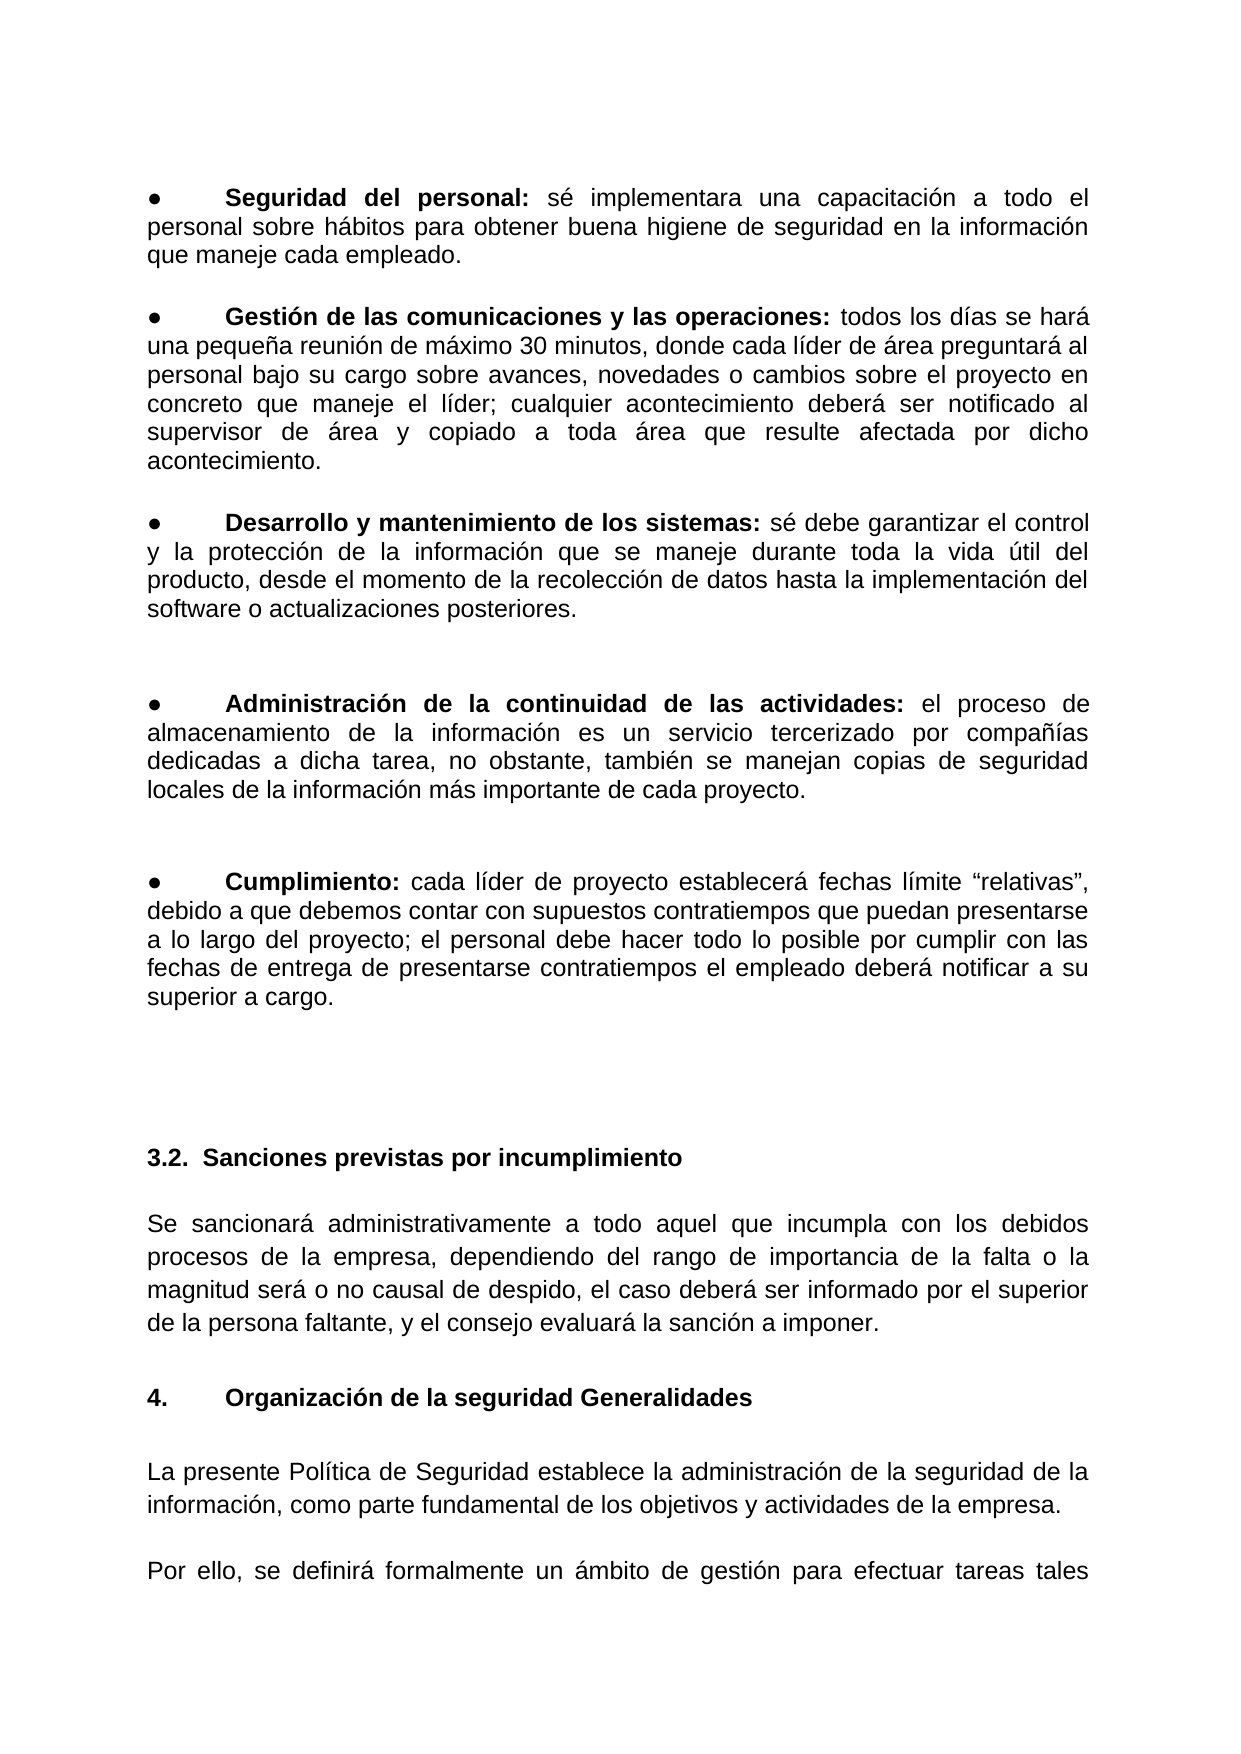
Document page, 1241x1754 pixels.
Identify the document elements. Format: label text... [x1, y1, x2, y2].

text Se sancionará administrativamente a todo aquel que incumpla con los debidos procesos de la empresa, dependiendo del rango de importancia de la falta o la magnitud será o no causal de despido, el caso deberá ser informado por el superior de la persona faltante, y el consejo evaluará la sanción a imponer. [147, 1209, 1090, 1337]
text 3.2. Sanciones previstas por incumplimiento [147, 1143, 1090, 1172]
list Gestión de las comunicaciones y las operaciones: todos los días se hará una pequeña reunión de máximo 30 minutos, donde cada líder de área preguntará al personal bajo su cargo sobre avances, novedades o cambios sobre el proyecto en concreto que maneje el líder; cualquier acontecimiento deberá ser notificado al supervisor de área y copiado a toda área que resulte afectada por dicho acontecimiento. [147, 302, 1090, 475]
list Seguridad del personal: sé implementara una capacitación a todo el personal sobre hábitos para obtener buena higiene de seguridad en la información que maneje cada empleado. [147, 183, 1090, 269]
list Cumplimiento: cada líder de proyecto establecerá fechas límite “relativas”, debido a que debemos contar con supuestos contratiempos que puedan presentarse a lo largo del proyecto; el personal debe hacer todo lo posible por cumplir con las fechas de entrega de presentarse contratiempos el empleado deberá notificar a su superior a cargo. [147, 867, 1090, 1011]
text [147, 1523, 1090, 1585]
text La presente Política de Seguridad establece la administración de la seguridad de la información, como parte fundamental de los objetivos y actividades de la empresa. [147, 1457, 1090, 1519]
list Administración de la continuidad de las actividades: el proceso de almacenamiento de la información es un servicio tercerizado por compañías dedicadas a dicha tarea, no obstante, también se manejan copias de seguridad locales de la información más importante de cada proyecto. [147, 689, 1090, 804]
list Desarrollo y mantenimiento de los sistemas: sé debe garantizar el control y la protección de la información que se maneje durante toda la vida útil del producto, desde el momento de la recolección de datos hasta la implementación del software o actualizaciones posteriores. [147, 508, 1090, 623]
subtitle 4. Organización de la seguridad Generalidades [147, 1383, 1090, 1411]
